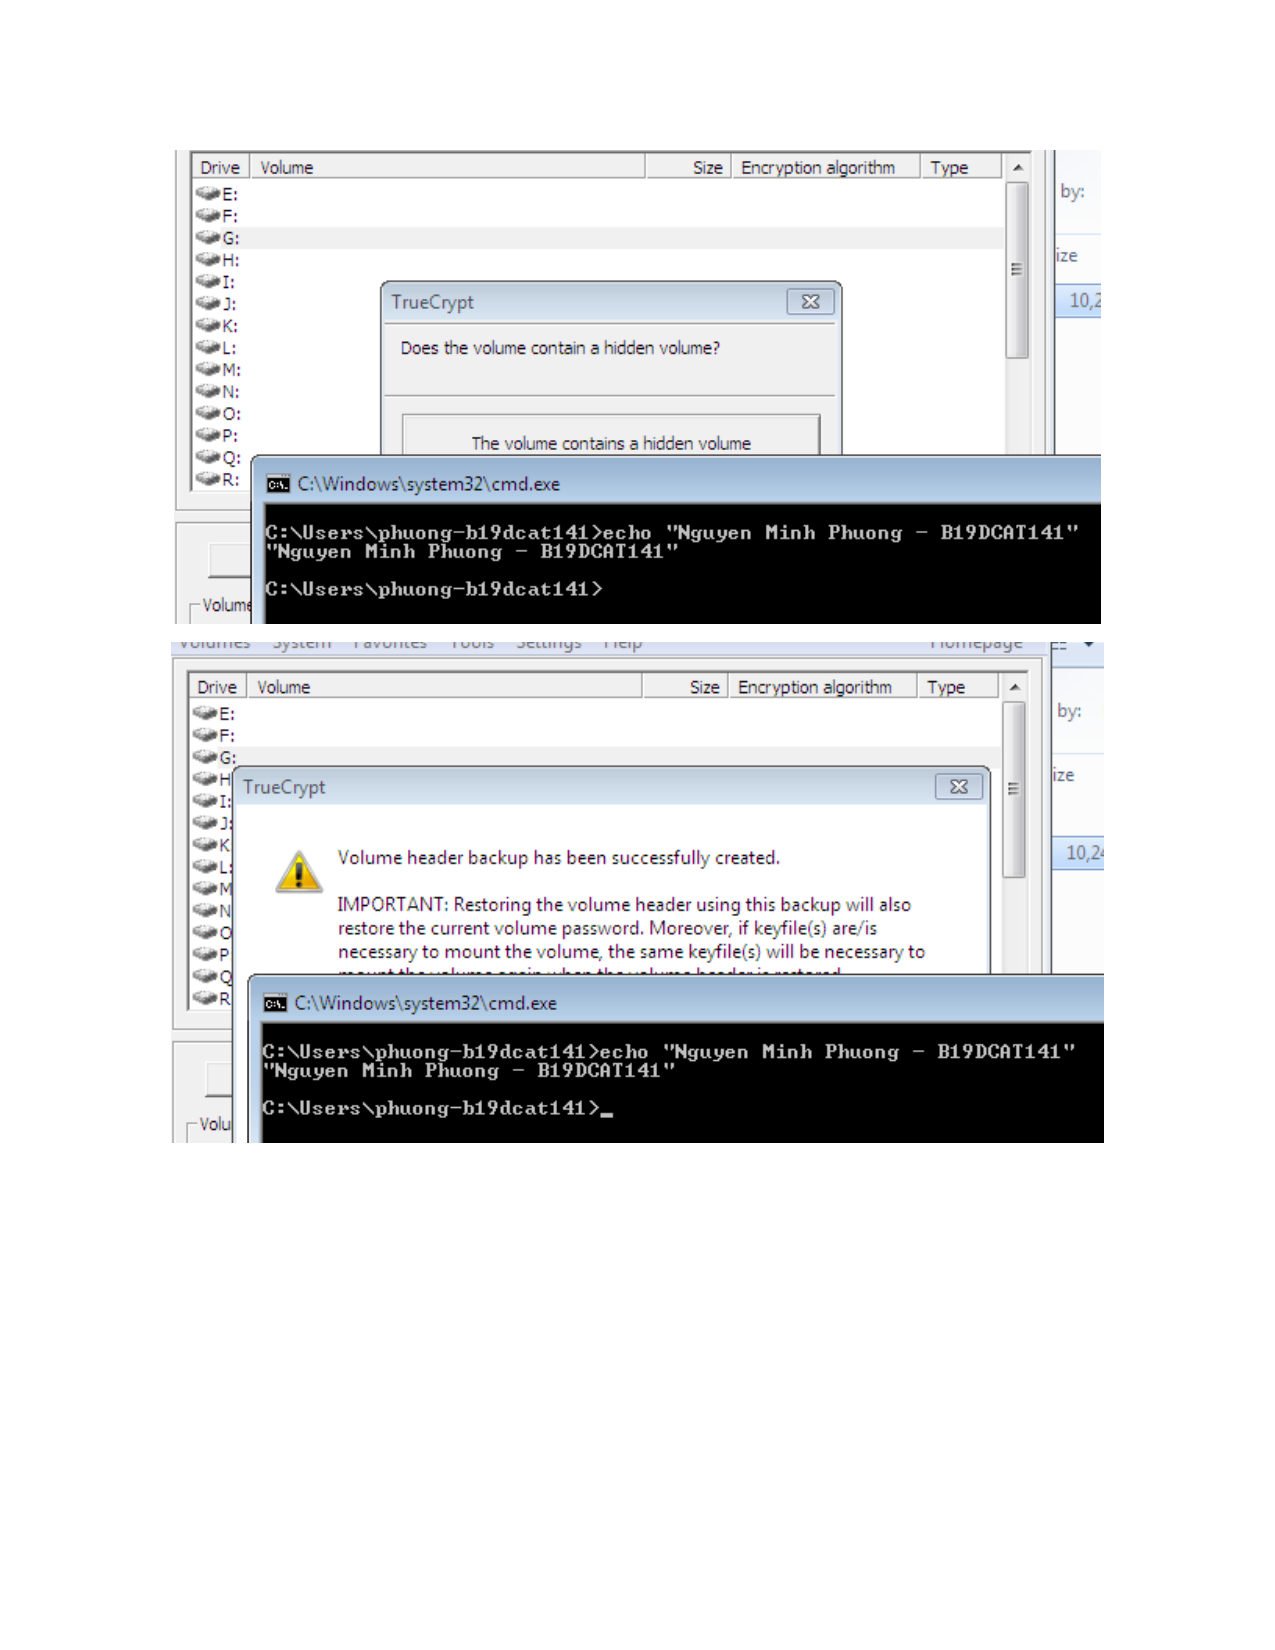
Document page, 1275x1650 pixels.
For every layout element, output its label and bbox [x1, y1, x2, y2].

picture [174, 150, 1101, 624]
picture [171, 642, 1104, 1143]
